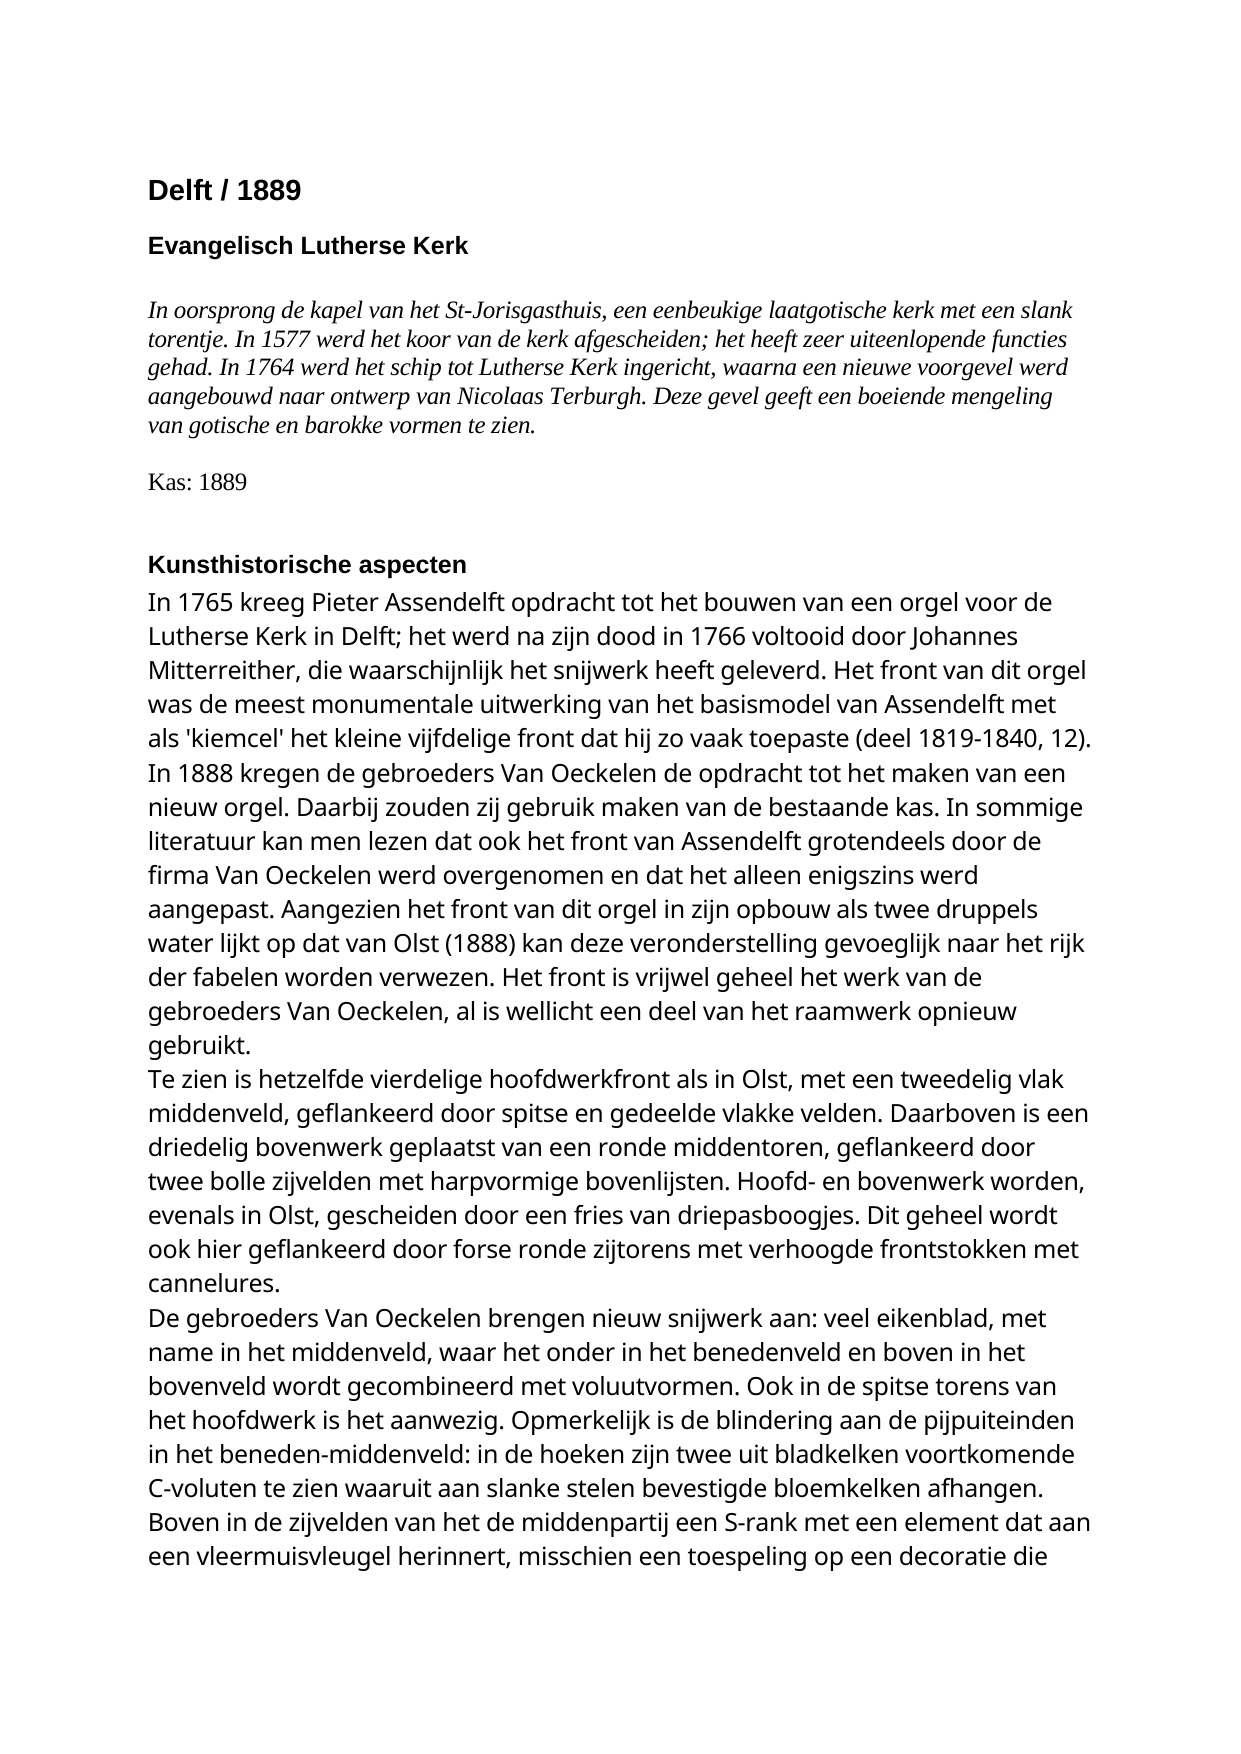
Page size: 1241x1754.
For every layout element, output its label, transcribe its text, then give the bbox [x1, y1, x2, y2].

text Te zien is hetzelfde vierdelige hoofdwerkfront als in Olst, met een tweedelig vlak middenveld, geflankeerd door spitse en gedeelde vlakke velden. Daarboven is een driedelig bovenwerk geplaatst van een ronde middentoren, geflankeerd door twee bolle zijvelden met harpvormige bovenlijsten. Hoofd- en bovenwerk worden, evenals in Olst, gescheiden door een fries van driepasboogjes. Dit geheel wordt ook hier geflankeerd door forse ronde zijtorens met verhoogde frontstokken met cannelures. [148, 1062, 1093, 1300]
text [148, 1300, 1093, 1573]
subtitle Kunsthistorische aspecten [148, 550, 1093, 579]
text In oorsprong de kapel van het St-Jorisgasthuis, een eenbeukige laatgotische kerk met een slank torentje. In 1577 werd het koor van de kerk afgescheiden; het heeft zeer uiteenlopende functies gehad. In 1764 werd het schip tot Lutherse Kerk ingericht, waarna een nieuwe voorgevel werd aangebouwd naar ontwerp van Nicolaas Terburgh. Deze gevel geeft een boeiende mengeling van gotische en barokke vormen te zien. [148, 295, 1093, 439]
text Kas: 1889 [148, 467, 1093, 496]
text In 1765 kreeg Pieter Assendelft opdracht tot het bouwen van een orgel voor de Lutherse Kerk in Delft; het werd na zijn dood in 1766 voltooid door Johannes Mitterreither, die waarschijnlijk het snijwerk heeft geleverd. Het front van dit orgel was de meest monumentale uitwerking van het basismodel van Assendelft met als 'kiemcel' het kleine vijfdelige front dat hij zo vaak toepaste (deel 1819-1840, 12). [148, 585, 1093, 755]
subtitle Delft / 1889 [148, 173, 1093, 206]
subtitle Evangelisch Lutherse Kerk [148, 231, 1093, 260]
text In 1888 kregen de gebroeders Van Oeckelen de opdracht tot het maken van een nieuw orgel. Daarbij zouden zij gebruik maken van de bestaande kas. In sommige literatuur kan men lezen dat ook het front van Assendelft grotendeels door de firma Van Oeckelen werd overgenomen en dat het alleen enigszins werd aangepast. Aangezien het front van dit orgel in zijn opbouw als twee druppels water lijkt op dat van Olst (1888) kan deze veronderstelling gevoeglijk naar het rijk der fabelen worden verwezen. Het front is vrijwel geheel het werk van de gebroeders Van Oeckelen, al is wellicht een deel van het raamwerk opnieuw gebruikt. [148, 755, 1093, 1062]
